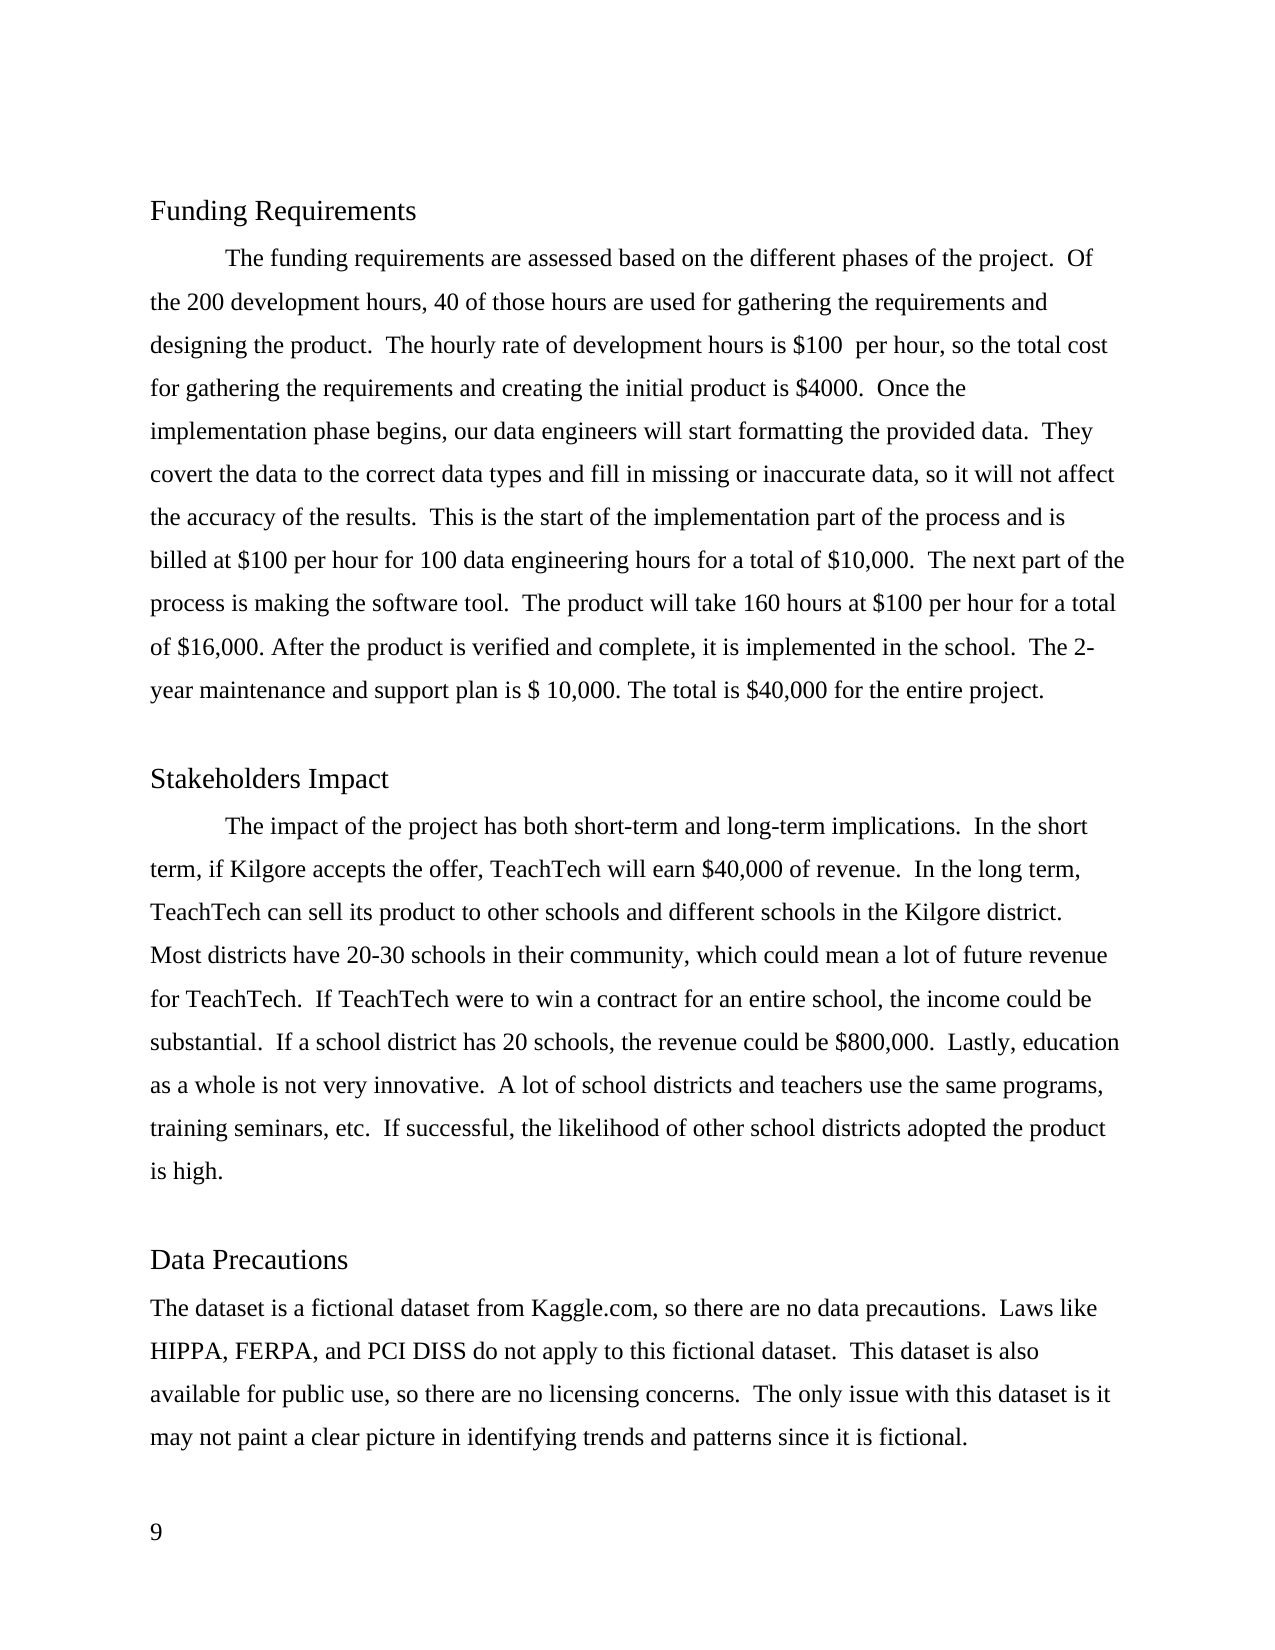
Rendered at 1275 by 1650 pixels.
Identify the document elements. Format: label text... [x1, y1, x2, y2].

text The impact of the project has both short-term and long-term implications. In the short term, if Kilgore accepts the offer, TeachTech will earn $40,000 of revenue. In the long term, TeachTech can sell its product to other schools and different schools in the Kilgore district. Most districts have 20-30 schools in their community, which could mean a lot of future revenue for TeachTech. If TeachTech were to win a contract for an entire school, the income could be substantial. If a school district has 20 schools, the revenue could be $800,000. Lastly, education as a whole is not very innovative. A lot of school districts and teachers use the same programs, training seminars, etc. If successful, the likelihood of other school districts adopted the product is high. [150, 811, 1125, 1185]
text The funding requirements are assessed based on the different phases of the project. Of the 200 development hours, 40 of those hours are used for gathering the requirements and designing the product. The hourly rate of development hours is $100 per hour, so the total cost for gathering the requirements and creating the initial product is $4000. Once the implementation phase begins, our data engineers will start formatting the provided data. They covert the data to the correct data types and fill in missing or inaccurate data, so it will not affect the accuracy of the results. This is the start of the implementation part of the process and is billed at $100 per hour for 100 data engineering hours for a total of $10,000. The next part of the process is making the software tool. The product will take 160 hours at $100 per hour for a total of $16,000. After the product is verified and complete, it is implemented in the school. The 2-year maintenance and support plan is $ 10,000. The total is $40,000 for the entire project. [150, 243, 1125, 703]
text The dataset is a fictional dataset from Kaggle.com, so there are no data precautions. Laws like HIPPA, FERPA, and PCI DISS do not apply to this fictional dataset. This dataset is also available for public use, so there are no licensing concerns. The only issue with this dataset is it may not paint a clear picture in identifying trends and patterns since it is fictional. [150, 1293, 1125, 1451]
text Stakeholders Impact [150, 761, 1125, 794]
text Funding Requirements [150, 193, 1125, 227]
text Data Precautions [150, 1242, 1125, 1276]
